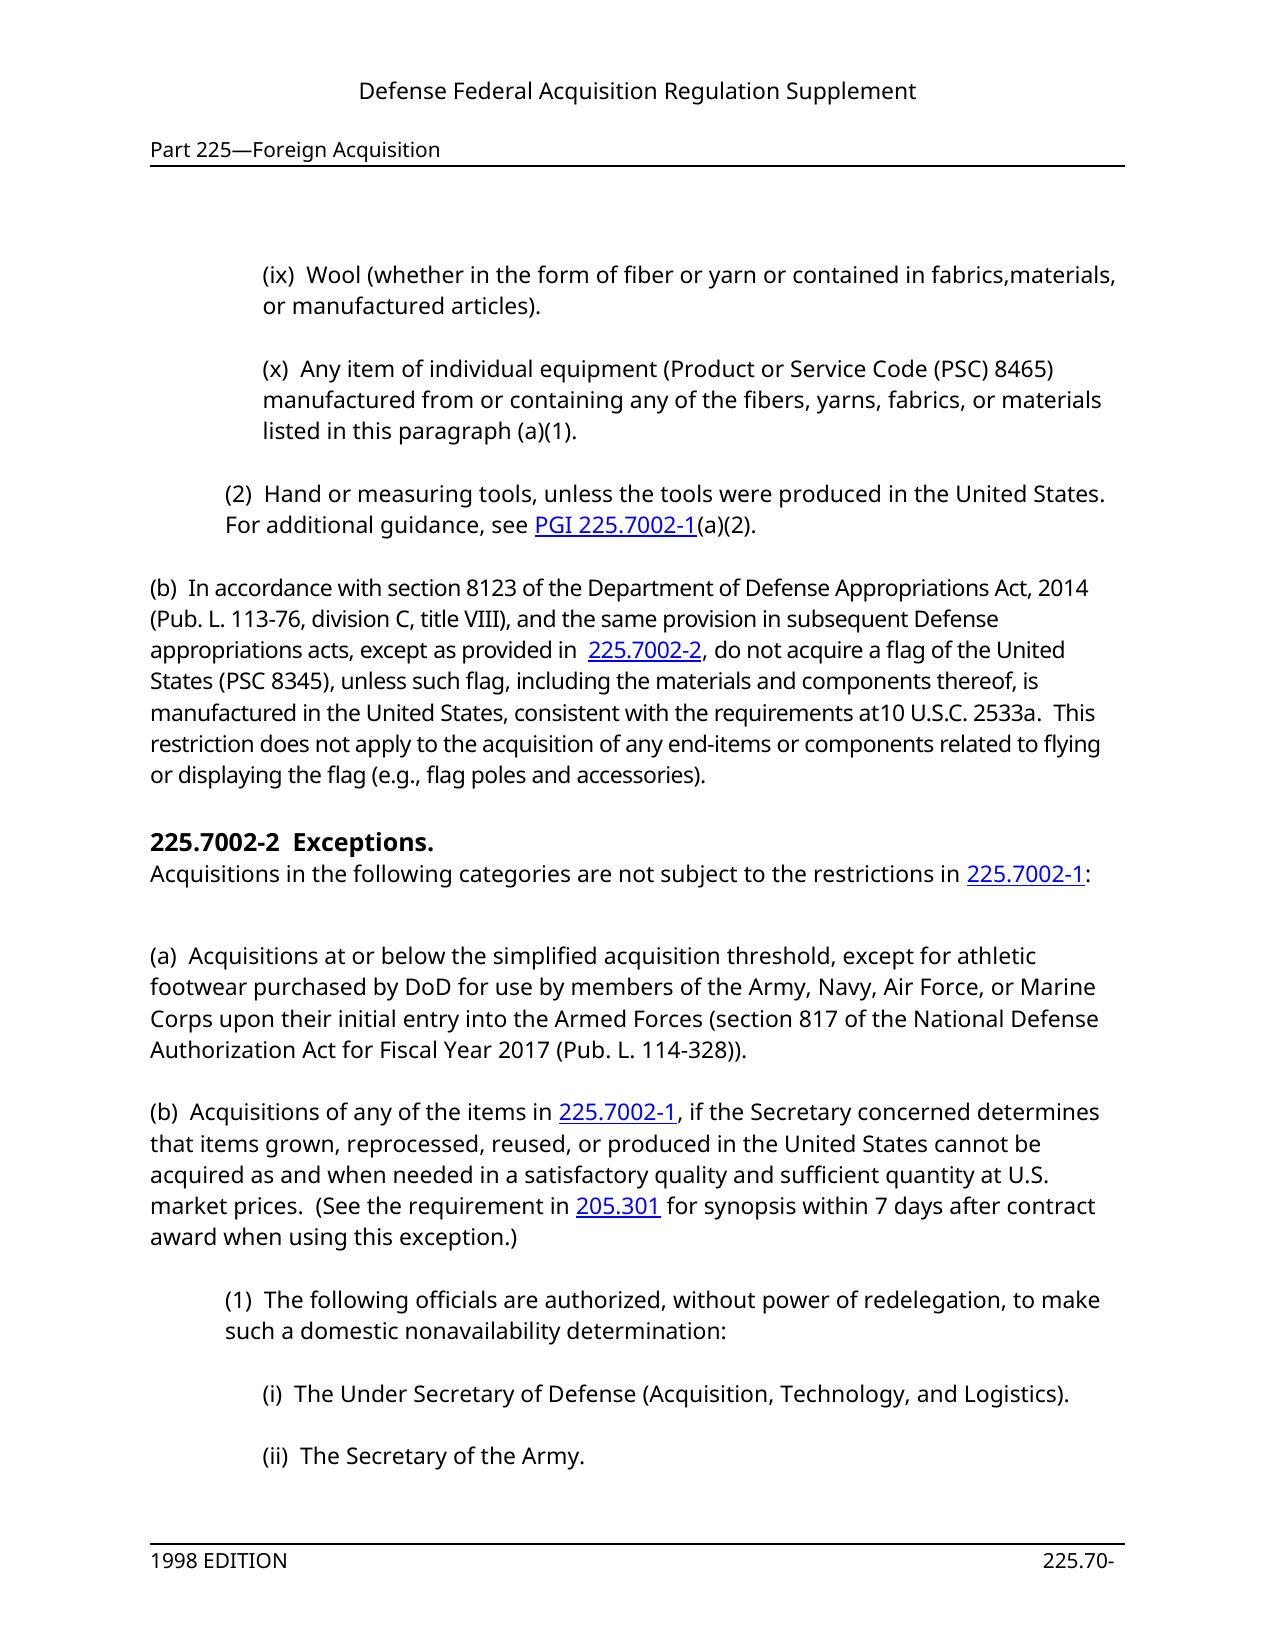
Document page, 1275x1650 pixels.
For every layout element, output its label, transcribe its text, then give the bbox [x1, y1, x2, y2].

list (1) The following officials are authorized, without power of redelegation, to make such a domestic nonavailability determination: [187, 1253, 1125, 1346]
list (i) The Under Secretary of Defense (Acquisition, Technology, and Logistics). [225, 1346, 1125, 1409]
list (b) Acquisitions of any of the items in 225.7002-1, if the Secretary concerned determines that items grown, reprocessed, reused, or produced in the United States cannot be acquired as and when needed in a satisfactory quality and sufficient quantity at U.S. market prices. (See the requirement in 205.301 for synopsis within 7 days after contract award when using this exception.) [150, 1065, 1125, 1253]
list (b) In accordance with section 8123 of the Department of Defense Appropriations Act, 2014 (Pub. L. 113-76, division C, title VIII), and the same provision in subsequent Defense appropriations acts, except as provided in 225.7002-2, do not acquire a flag of the United States (PSC 8345), unless such flag, including the materials and components thereof, is manufactured in the United States, consistent with the requirements at10 U.S.C. 2533a. This restriction does not apply to the acquisition of any end-items or components related to flying or displaying the flag (e.g., flag poles and accessories). [150, 540, 1125, 790]
subtitle 225.7002-2 Exceptions. [150, 790, 1125, 858]
list (2) Hand or measuring tools, unless the tools were produced in the United States. For additional guidance, see PGI 225.7002-1(a)(2). [187, 447, 1125, 540]
list (a) Acquisitions at or below the simplified acquisition threshold, except for athletic footwear purchased by DoD for use by members of the Army, Navy, Air Force, or Marine Corps upon their initial entry into the Armed Forces (section 817 of the National Defense Authorization Act for Fiscal Year 2017 (Pub. L. 114-328)). [150, 909, 1125, 1065]
list (ii) The Secretary of the Army. [225, 1409, 1125, 1471]
text Acquisitions in the following categories are not subject to the restrictions in 225.7002-1: [150, 858, 1125, 890]
list (x) Any item of individual equipment (Product or Service Code (PSC) 8465) manufactured from or containing any of the fibers, yarns, fabrics, or materials listed in this paragraph (a)(1). [225, 322, 1125, 447]
list (ix) Wool (whether in the form of fiber or yarn or contained in fabrics,materials, or manufactured articles). [225, 228, 1125, 322]
